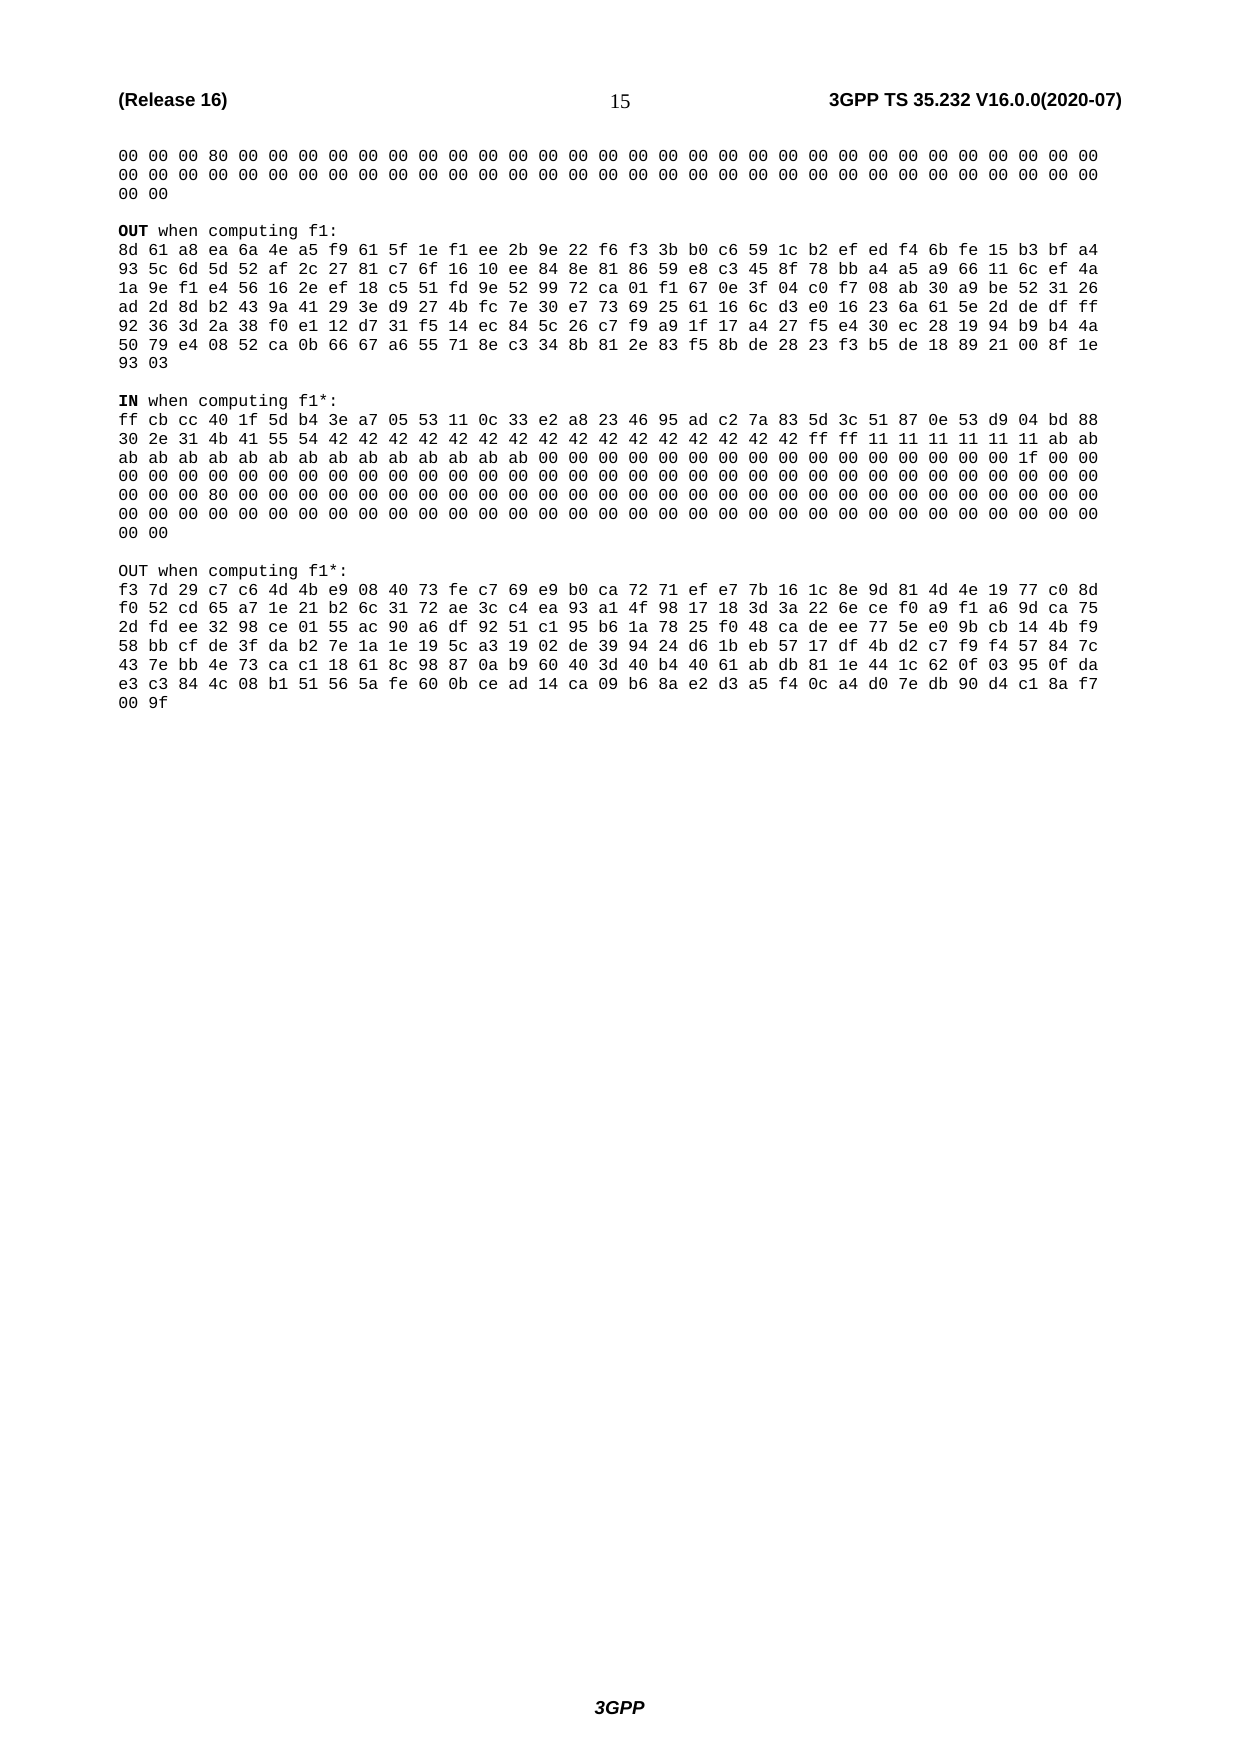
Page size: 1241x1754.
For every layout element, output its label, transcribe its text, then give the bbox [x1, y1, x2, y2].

text f3 7d 29 c7 c6 4d 4b e9 08 40 73 fe c7 69 e9 b0 ca 72 71 ef e7 7b 16 1c 8e 9d 81 4d 4e 19 77 c0 8d f0 52 cd 65 a7 1e 21 b2 6c 31 72 ae 3c c4 ea 93 a1 4f 98 17 18 3d 3a 22 6e ce f0 a9 f1 a6 9d ca 75 2d fd ee 32 98 ce 01 55 ac 90 a6 df 92 51 c1 95 b6 1a 78 25 f0 48 ca de ee 77 5e e0 9b cb 14 4b f9 58 bb cf de 3f da b2 7e 1a 1e 19 5c a3 19 02 de 39 94 24 d6 1b eb 57 17 df 4b d2 c7 f9 f4 57 84 7c 43 7e bb 4e 73 ca c1 18 61 8c 98 87 0a b9 60 40 3d 40 b4 40 61 ab db 81 1e 44 1c 62 0f 03 95 0f da e3 c3 84 4c 08 b1 51 56 5a fe 60 0b ce ad 14 ca 09 b6 8a e2 d3 a5 f4 0c a4 d0 7e db 90 d4 c1 8a f7 00 9f [118, 581, 1122, 713]
text OUT when computing f1: [118, 223, 1122, 242]
text 8d 61 a8 ea 6a 4e a5 f9 61 5f 1e f1 ee 2b 9e 22 f6 f3 3b b0 c6 59 1c b2 ef ed f4 6b fe 15 b3 bf a4 93 5c 6d 5d 52 af 2c 27 81 c7 6f 16 10 ee 84 8e 81 86 59 e8 c3 45 8f 78 bb a4 a5 a9 66 11 6c ef 4a 1a 9e f1 e4 56 16 2e ef 18 c5 51 fd 9e 52 99 72 ca 01 f1 67 0e 3f 04 c0 f7 08 ab 30 a9 be 52 31 26 ad 2d 8d b2 43 9a 41 29 3e d9 27 4b fc 7e 30 e7 73 69 25 61 16 6c d3 e0 16 23 6a 61 5e 2d de df ff 92 36 3d 2a 38 f0 e1 12 d7 31 f5 14 ec 84 5c 26 c7 f9 a9 1f 17 a4 27 f5 e4 30 ec 28 19 94 b9 b4 4a 50 79 e4 08 52 ca 0b 66 67 a6 55 71 8e c3 34 8b 81 2e 83 f5 8b de 28 23 f3 b5 de 18 89 21 00 8f 1e 93 03 [118, 242, 1122, 374]
text ff cb cc 40 1f 5d b4 3e a7 05 53 11 0c 33 e2 a8 23 46 95 ad c2 7a 83 5d 3c 51 87 0e 53 d9 04 bd 88 30 2e 31 4b 41 55 54 42 42 42 42 42 42 42 42 42 42 42 42 42 42 42 42 ff ff 11 11 11 11 11 11 ab ab ab ab ab ab ab ab ab ab ab ab ab ab ab ab 00 00 00 00 00 00 00 00 00 00 00 00 00 00 00 00 1f 00 00 00 00 00 00 00 00 00 00 00 00 00 00 00 00 00 00 00 00 00 00 00 00 00 00 00 00 00 00 00 00 00 00 00 00 00 00 80 00 00 00 00 00 00 00 00 00 00 00 00 00 00 00 00 00 00 00 00 00 00 00 00 00 00 00 00 00 00 00 00 00 00 00 00 00 00 00 00 00 00 00 00 00 00 00 00 00 00 00 00 00 00 00 00 00 00 00 00 00 00 00 00 [118, 411, 1122, 543]
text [118, 147, 1122, 204]
text IN when computing f1*: [118, 393, 1122, 411]
text OUT when computing f1*: [118, 562, 1122, 581]
